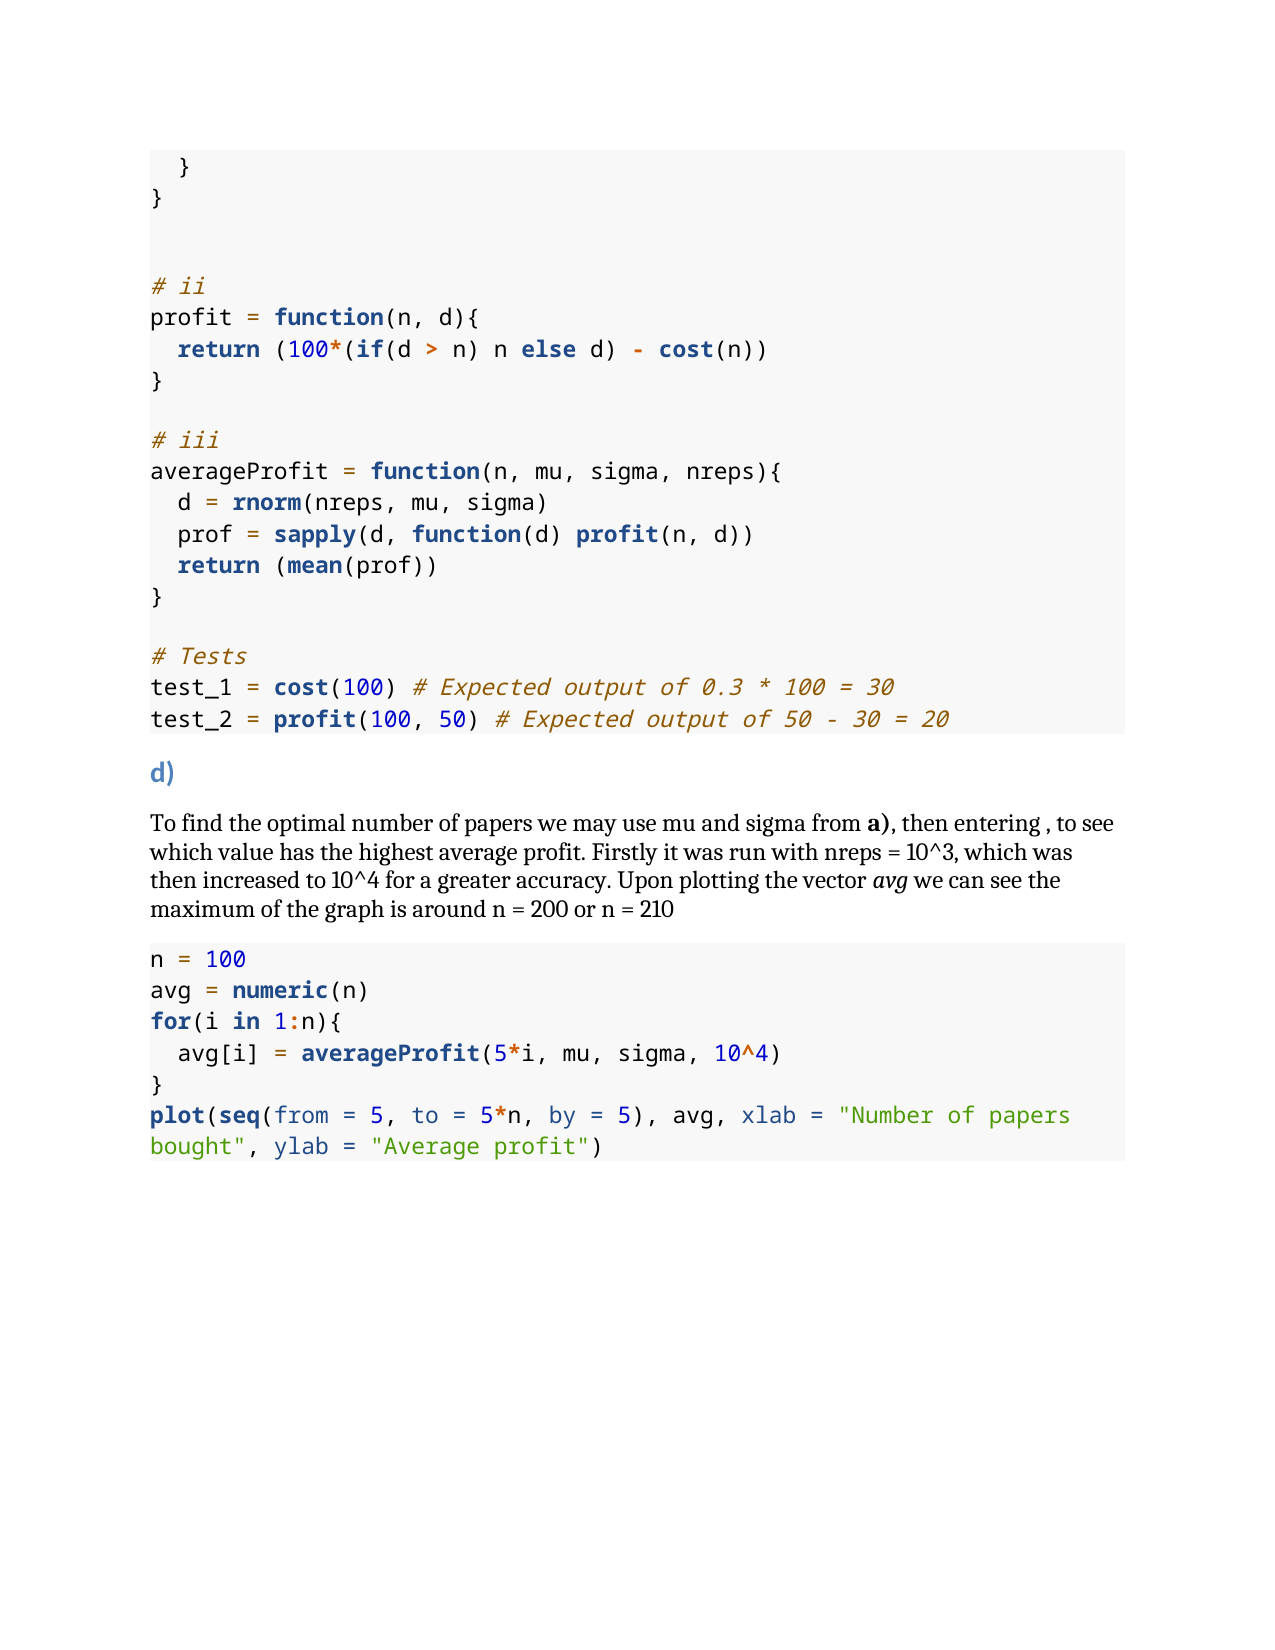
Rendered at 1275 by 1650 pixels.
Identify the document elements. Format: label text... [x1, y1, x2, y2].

text n = 100 avg = numeric(n) for(i in 1:n){ avg[i] = averageProfit(5*i, mu, sigma, 10^4) } plot(seq(from = 5, to = 5*n, by = 5), avg, xlab = "Number of papers bought", ylab = "Average profit") [164, 943, 1125, 1161]
subtitle d) [150, 754, 1125, 790]
text To find the optimal number of papers we may use mu and sigma from a), then entering , to see which value has the highest average profit. Firstly it was run with nreps = 10^3, which was then increased to 10^4 for a greater accuracy. Upon plotting the vector avg we can see the maximum of the graph is around n = 200 or n = 210 [150, 809, 1125, 924]
